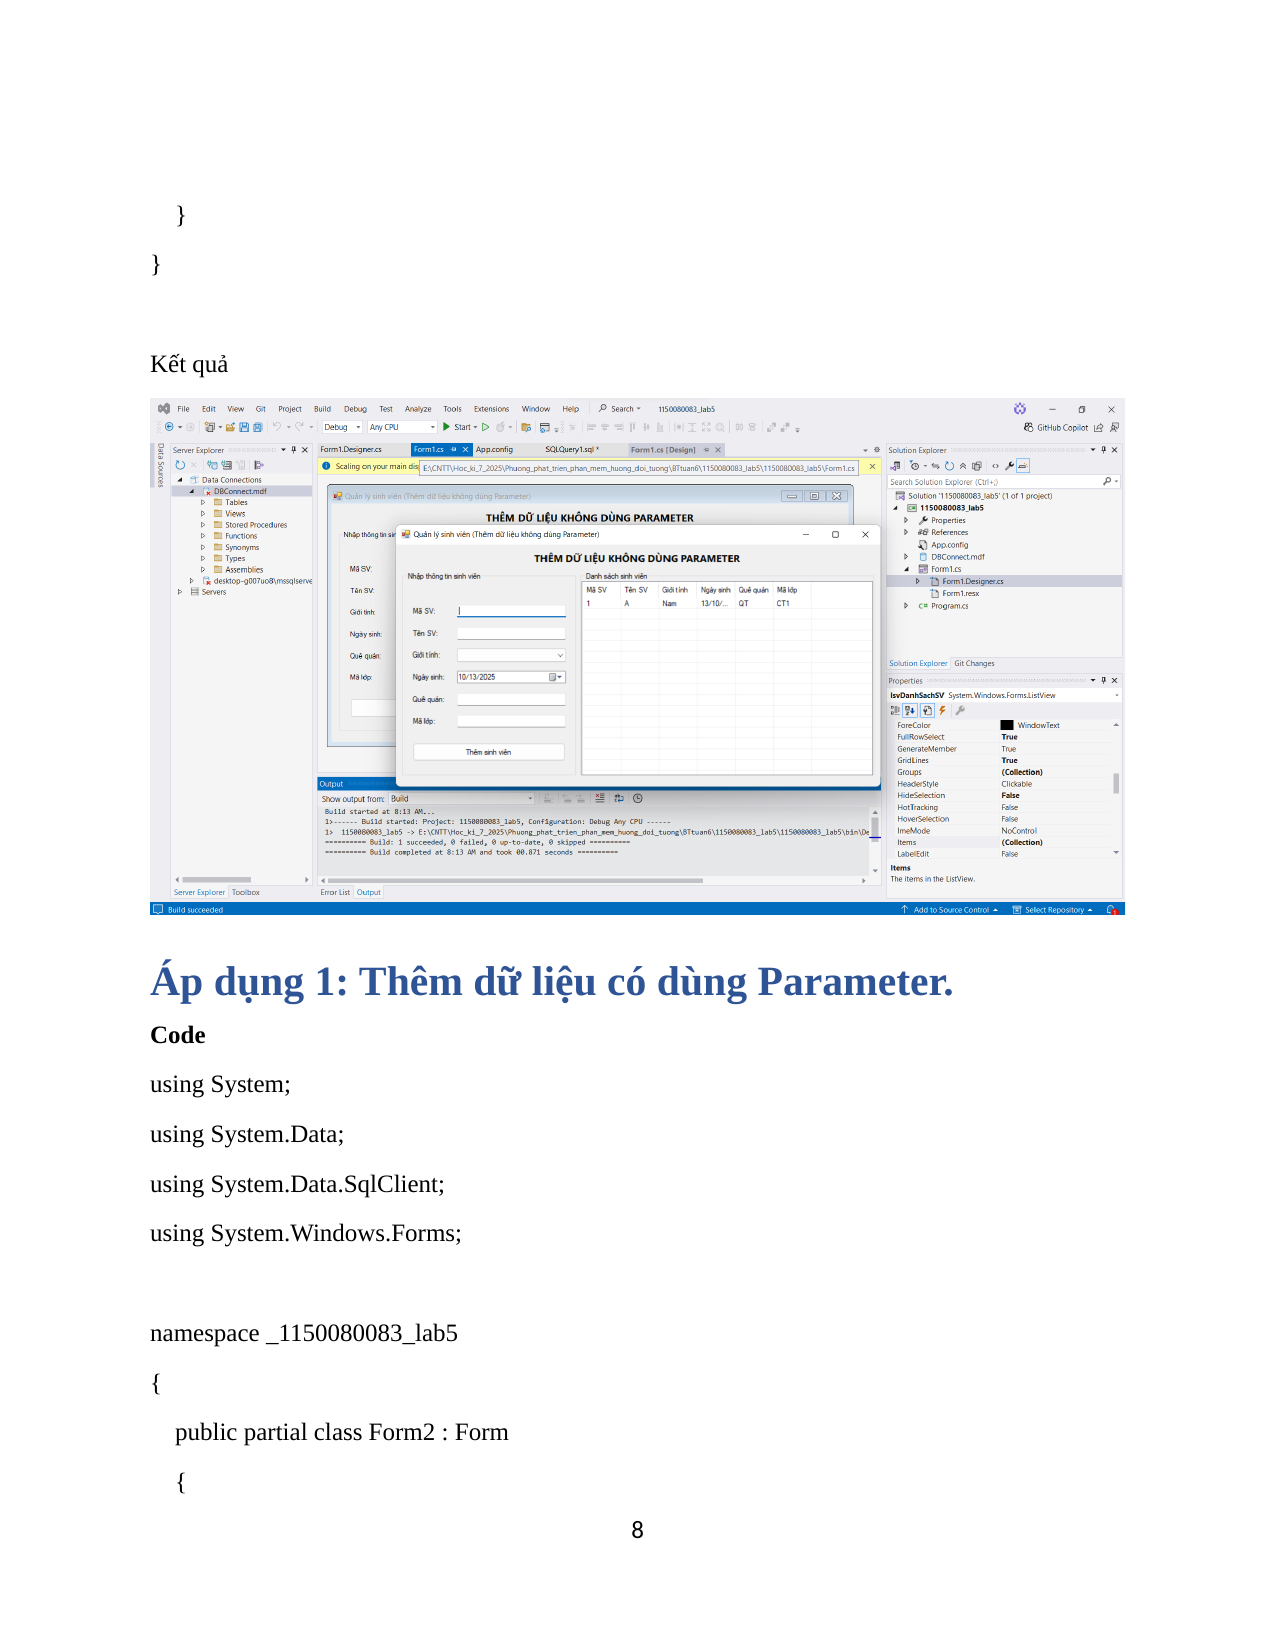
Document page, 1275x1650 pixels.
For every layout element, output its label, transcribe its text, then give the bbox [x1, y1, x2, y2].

text using System.Data.SqlClient; [150, 1169, 1125, 1198]
text { [150, 1467, 1125, 1496]
text } [150, 200, 1125, 228]
text public partial class Form2 : Form [150, 1417, 1125, 1446]
text Kết quả [150, 349, 1125, 377]
text { [150, 1368, 1125, 1396]
text using System; [150, 1069, 1125, 1098]
picture [150, 398, 1125, 915]
text using System.Windows.Forms; [150, 1218, 1125, 1247]
text } [150, 249, 1125, 278]
text using System.Data; [150, 1119, 1125, 1148]
text namespace _1150080083_lab5 [150, 1318, 1125, 1347]
text Code [150, 1020, 1125, 1048]
subtitle Áp dụng 1: Thêm dữ liệu có dùng Parameter. [150, 956, 1125, 1004]
